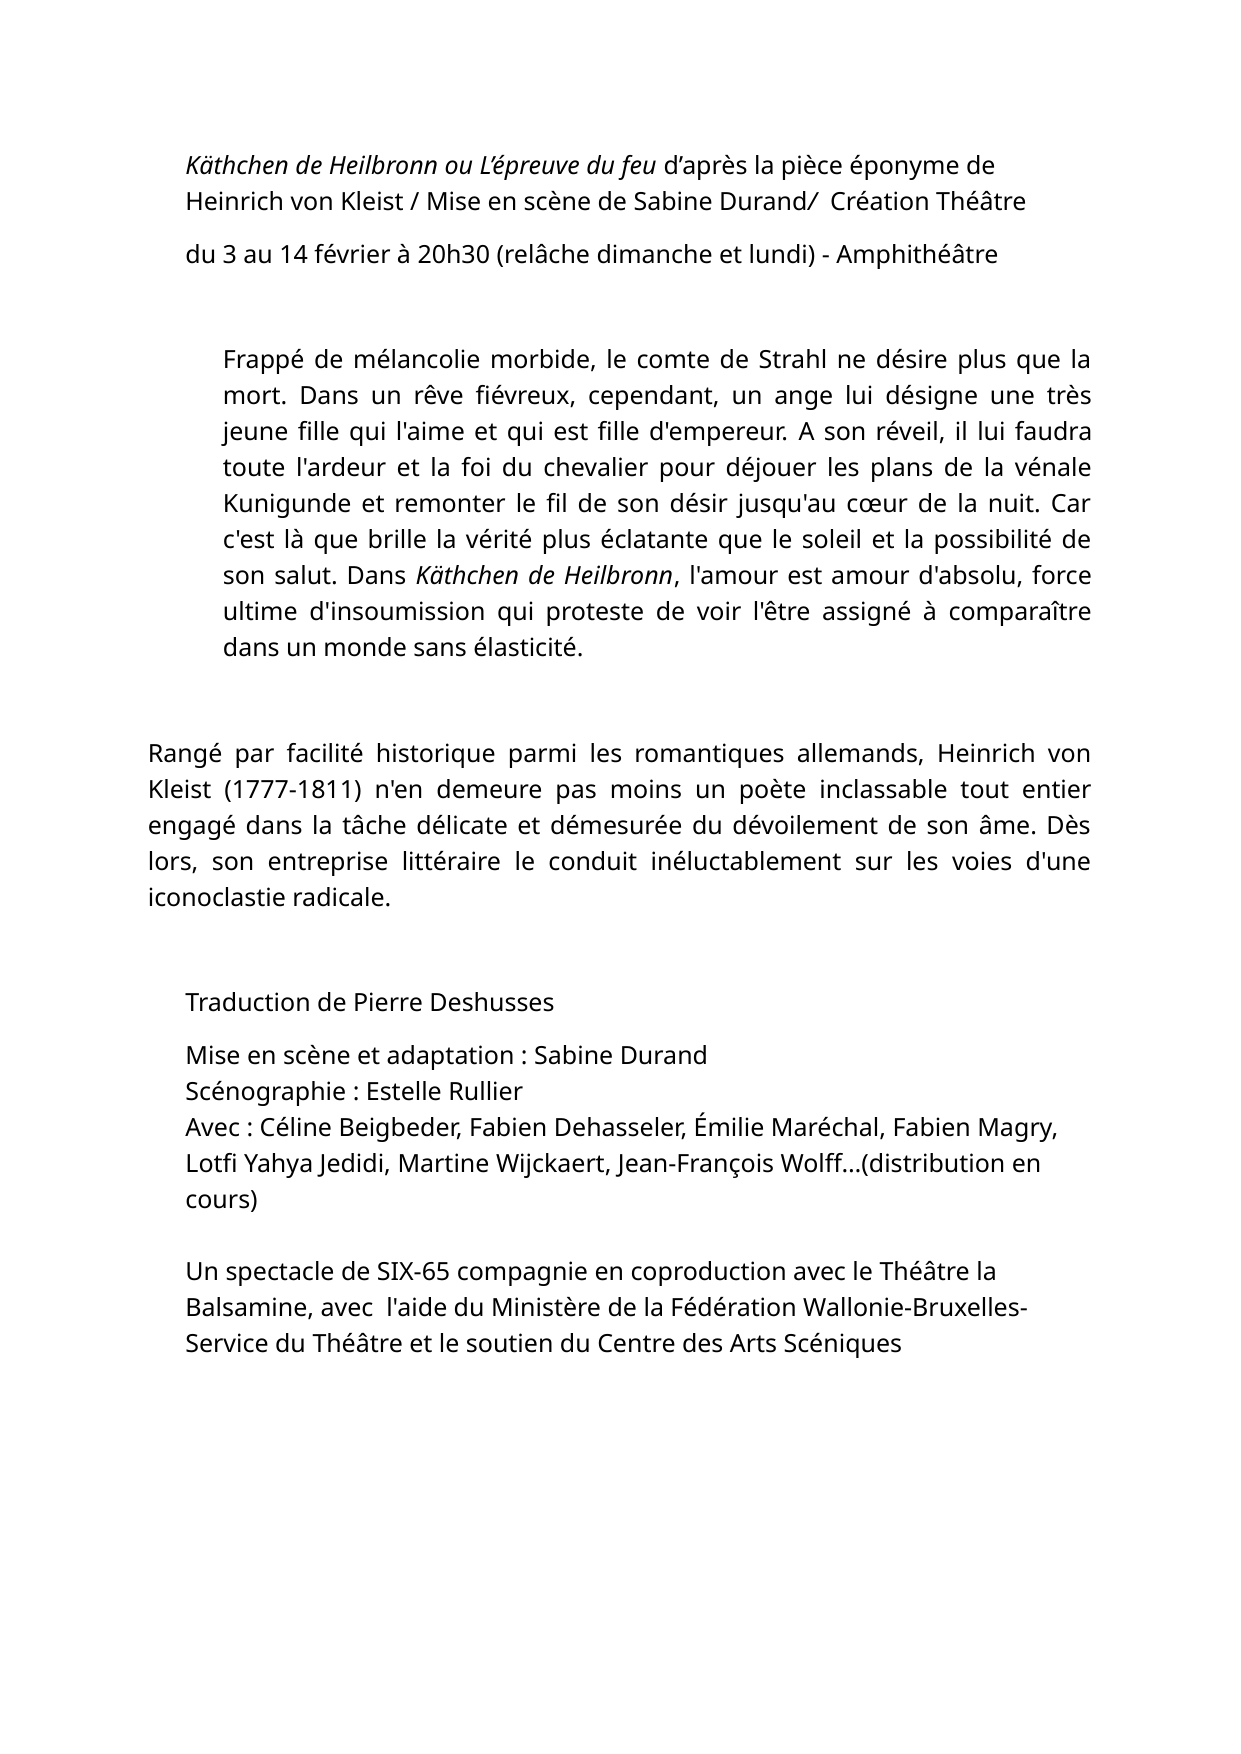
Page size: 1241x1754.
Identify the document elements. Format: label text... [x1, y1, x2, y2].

list Käthchen de Heilbronn ou L’épreuve du feu d’après la pièce éponyme de Heinrich von Kleist / Mise en scène de Sabine Durand/ Création Théâtre [185, 148, 1093, 218]
text Rangé par facilité historique parmi les romantiques allemands, Heinrich von Kleist (1777-1811) n'en demeure pas moins un poète inclassable tout entier engagé dans la tâche délicate et démesurée du dévoilement de son âme. Dès lors, son entreprise littéraire le conduit inéluctablement sur les voies d'une iconoclastie radicale. [148, 736, 1093, 914]
list du 3 au 14 février à 20h30 (relâche dimanche et lundi) - Amphithéâtre [185, 236, 1093, 270]
list Traduction de Pierre Deshusses [185, 985, 1093, 1019]
list Mise en scène et adaptation : Sabine Durand Scénographie : Estelle Rullier Avec : Céline Beigbeder, Fabien Dehasseler, Émilie Maréchal, Fabien Magry, Lotfi Yahya Jedidi, Martine Wijckaert, Jean-François Wolff…(distribution en cours) Un spectacle de SIX-65 compagnie en coproduction avec le Théâtre la Balsamine, avec l'aide du Ministère de la Fédération Wallonie-Bruxelles- Service du Théâtre et le soutien du Centre des Arts Scéniques [185, 1038, 1093, 1360]
list Frappé de mélancolie morbide, le comte de Strahl ne désire plus que la mort. Dans un rêve fiévreux, cependant, un ange lui désigne une très jeune fille qui l'aime et qui est fille d'empereur. A son réveil, il lui faudra toute l'ardeur et la foi du chevalier pour déjouer les plans de la vénale Kunigunde et remonter le fil de son désir jusqu'au cœur de la nuit. Car c'est là que brille la vérité plus éclatante que le soleil et la possibilité de son salut. Dans Käthchen de Heilbronn, l'amour est amour d'absolu, force ultime d'insoumission qui proteste de voir l'être assigné à comparaître dans un monde sans élasticité. [223, 342, 1093, 664]
